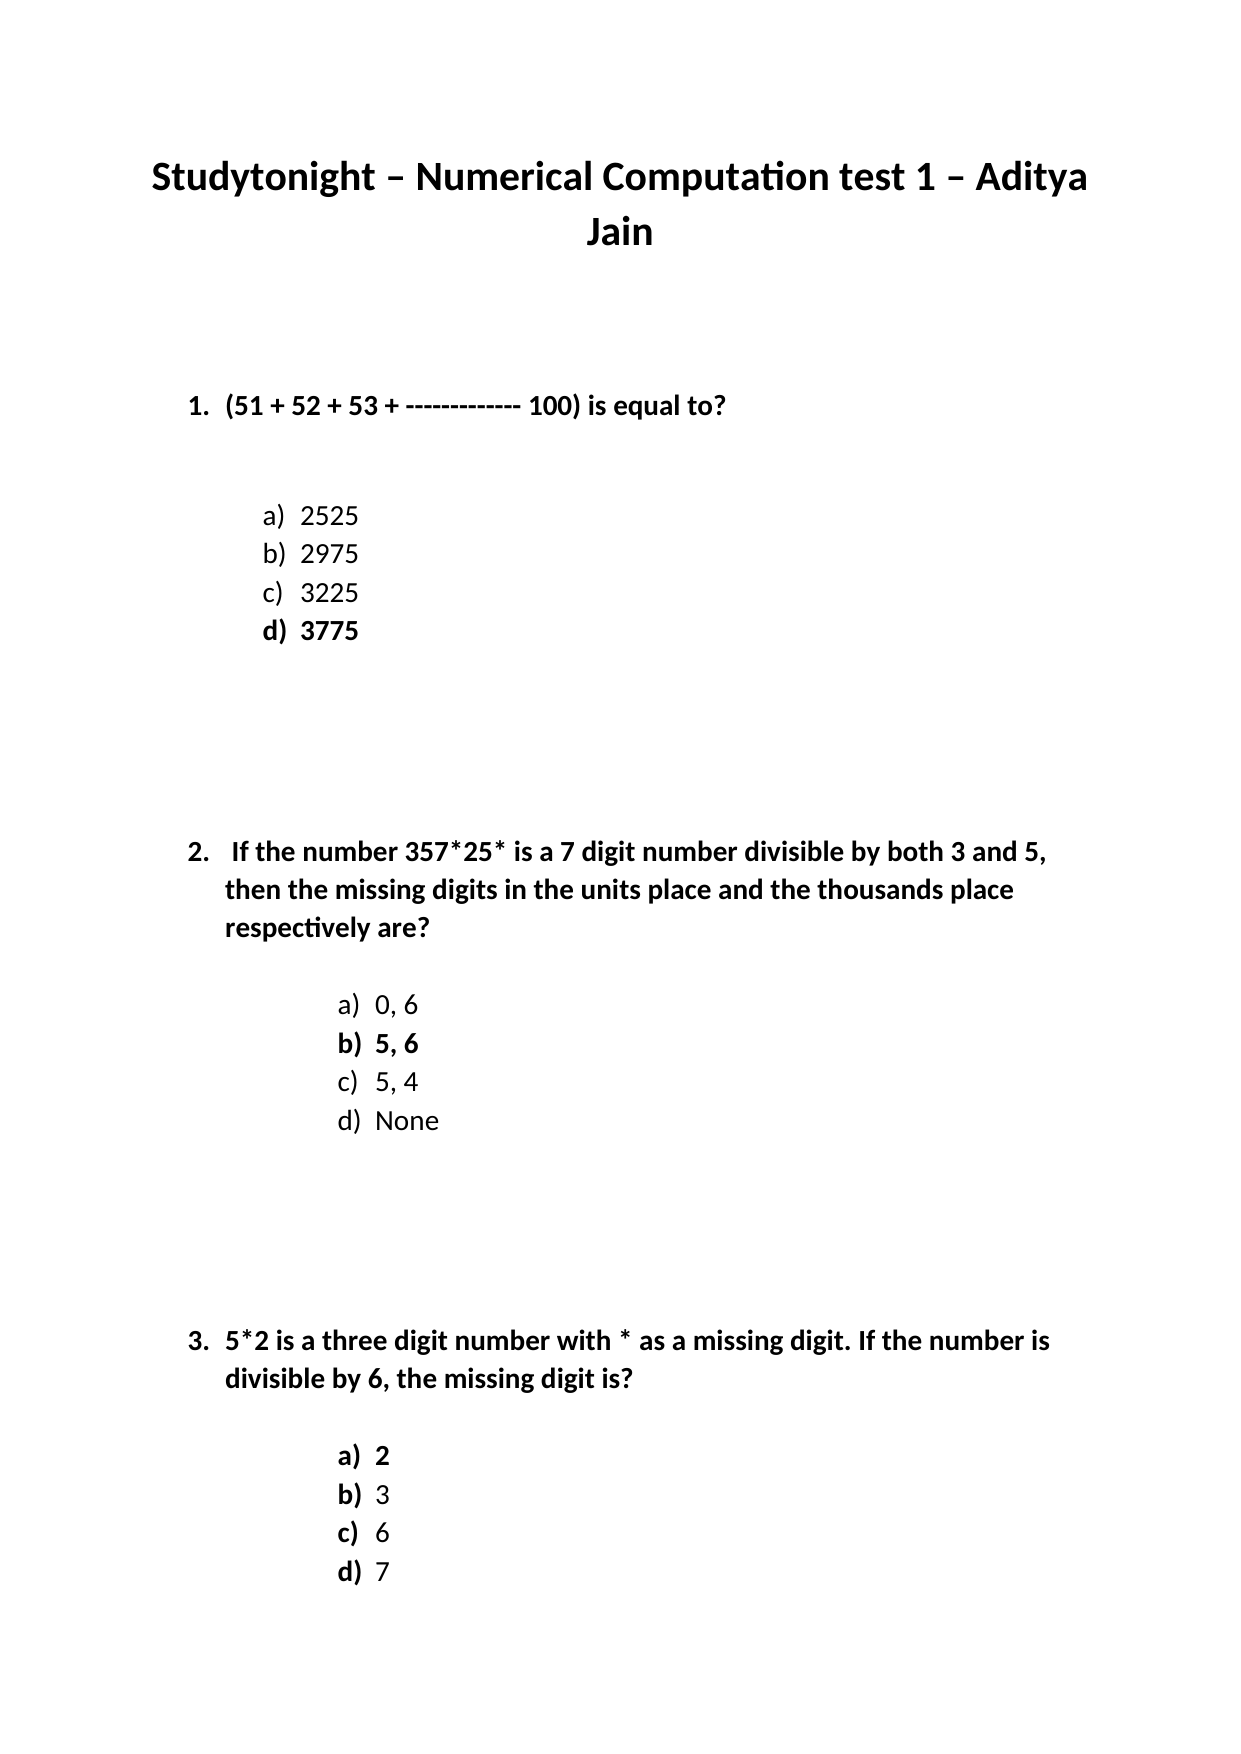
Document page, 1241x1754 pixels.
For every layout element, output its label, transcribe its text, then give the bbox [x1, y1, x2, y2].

list 3 [337, 1476, 1090, 1511]
list 5*2 is a three digit number with * as a missing digit. If the number is divisible by 6, the missing digit is? [187, 1322, 1090, 1396]
list 2975 [262, 535, 1090, 571]
text Studytonight – Numerical Computation test 1 – Aditya Jain [150, 150, 1090, 256]
list 3775 [262, 612, 1090, 648]
list 0, 6 [337, 986, 1090, 1022]
list 2 [337, 1437, 1090, 1473]
list None [337, 1102, 1090, 1137]
list 7 [337, 1553, 1090, 1588]
list 3225 [262, 574, 1090, 609]
list 2525 [262, 497, 1090, 532]
list 5, 4 [337, 1063, 1090, 1099]
list 6 [337, 1514, 1090, 1550]
list If the number 357*25* is a 7 digit number divisible by both 3 and 5, then the missing digits in the units place and the thousands place respectively are? [187, 833, 1090, 945]
list 5, 6 [337, 1025, 1090, 1060]
list (51 + 52 + 53 + ------------- 100) is equal to? [187, 387, 1090, 422]
